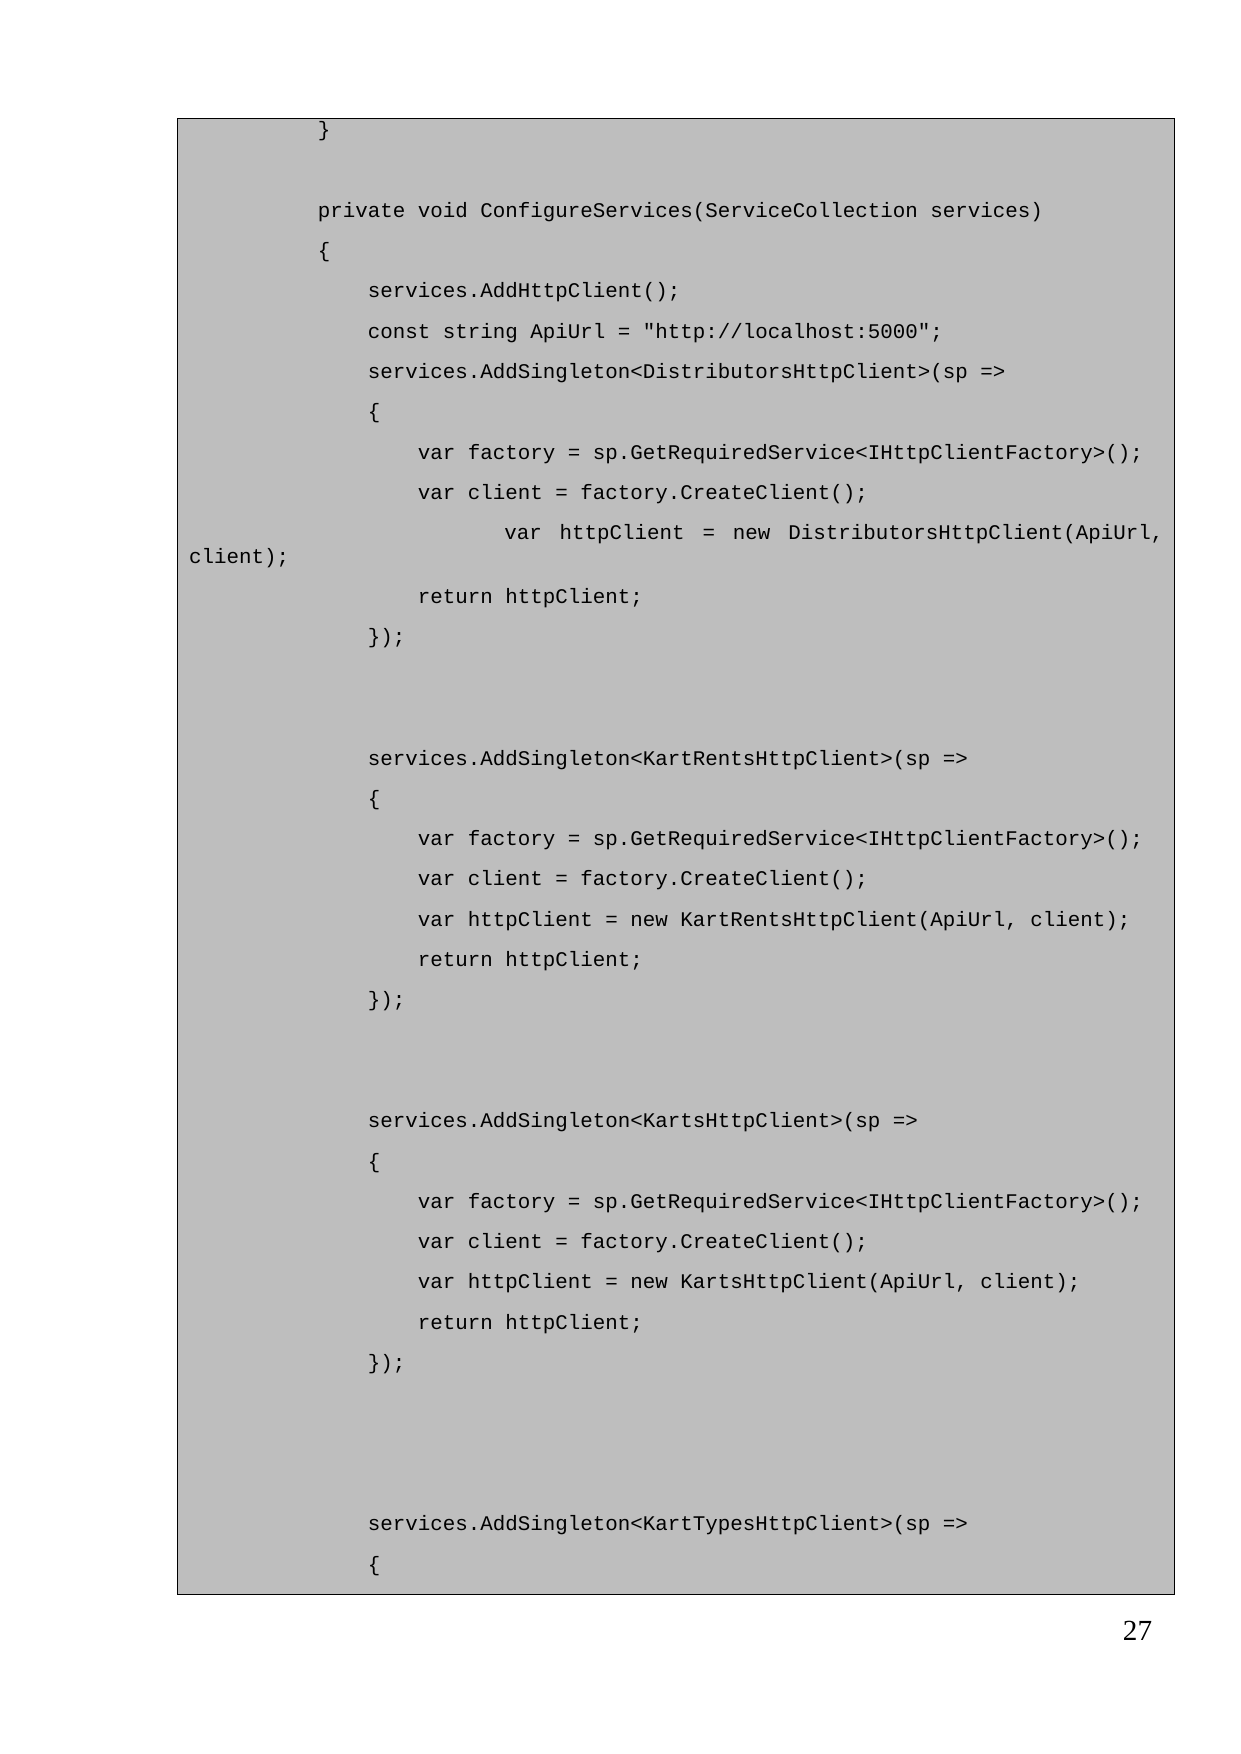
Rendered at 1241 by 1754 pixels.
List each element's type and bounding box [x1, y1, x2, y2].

table_header [178, 119, 1174, 1594]
